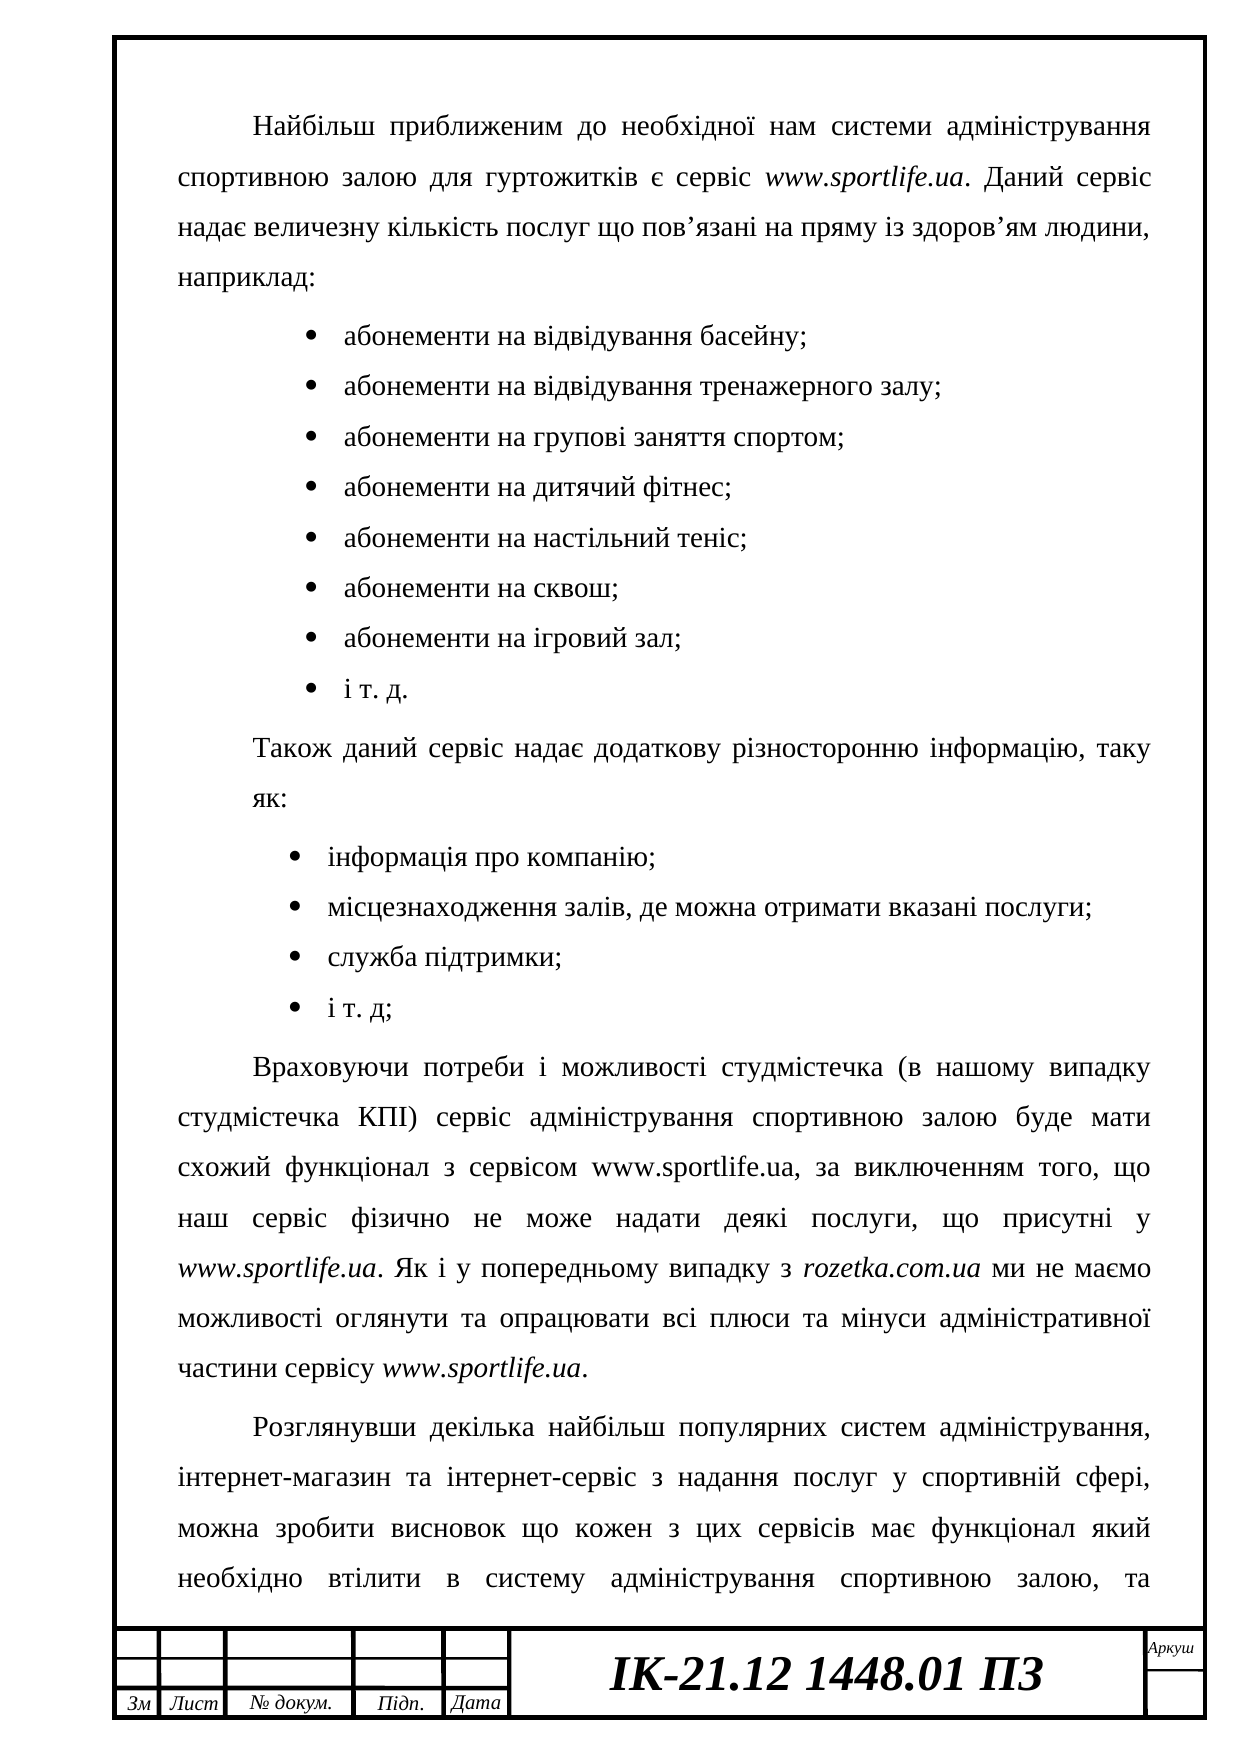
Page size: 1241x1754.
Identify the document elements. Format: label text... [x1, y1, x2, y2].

list абонементи на відвідування басейну; [306, 318, 1152, 352]
list абонементи на ігровий зал; [306, 621, 1152, 654]
text Враховуючи потреби і можливості студмістечка (в нашому випадку студмістечка КПІ) сервіс адміністрування спортивною залою буде мати схожий функціонал з сервісом www.sportlife.ua, за виключенням того, що наш сервіс фізично не може надати деякі послуги, що присутні у www.sportlife.ua. Як і у попередньому випадку з rozetka.com.ua ми не маємо можливості оглянути та опрацювати всі плюси та мінуси адміністративної частини сервісу www.sportlife.ua. [177, 1049, 1152, 1384]
list інформація про компанію; [290, 839, 1152, 872]
list абонементи на відвідування тренажерного залу; [306, 368, 1152, 402]
list і т. д. [306, 671, 1152, 705]
list служба підтримки; [290, 939, 1152, 973]
list абонементи на настільний теніс; [306, 520, 1152, 553]
text Також даний сервіс надає додаткову різносторонню інформацію, таку як: [252, 730, 1152, 814]
list і т. д; [290, 990, 1152, 1024]
text Найбільш приближеним до необхідної нам системи адміністрування спортивною залою для гуртожитків є сервіс www.sportlife.ua. Даний сервіс надає величезну кількість послуг що пов’язані на пряму із здоров’ям людини, наприклад: [177, 108, 1152, 293]
list абонементи на дитячий фітнес; [306, 469, 1152, 503]
list абонементи на групові заняття спортом; [306, 419, 1152, 453]
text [177, 1409, 1152, 1594]
list абонементи на сквош; [306, 570, 1152, 604]
list місцезнаходження залів, де можна отримати вказані послуги; [290, 889, 1152, 923]
